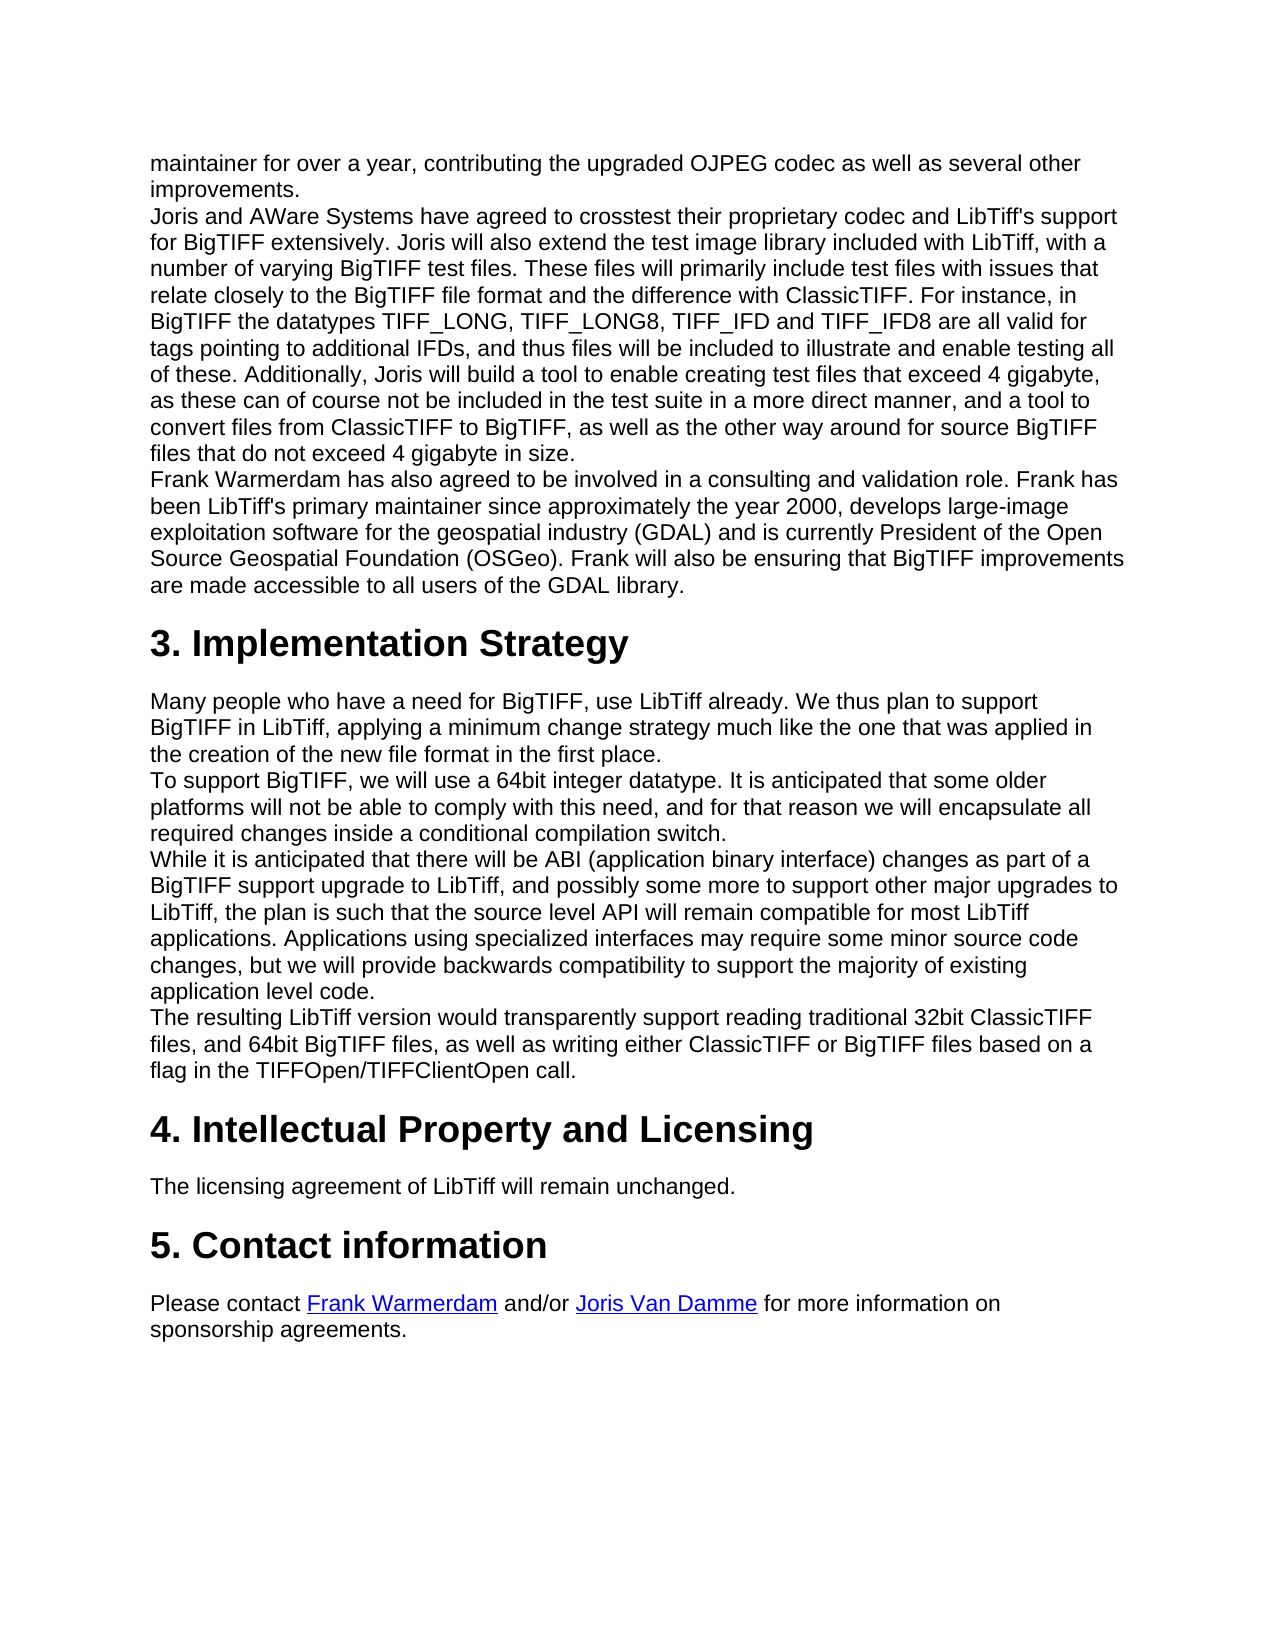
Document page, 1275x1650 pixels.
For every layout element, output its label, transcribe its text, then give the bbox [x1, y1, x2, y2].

text The licensing agreement of LibTiff will remain unchanged. [150, 1173, 1125, 1200]
text Frank Warmerdam has also agreed to be involved in a consulting and validation role. Frank has been LibTiff's primary maintainer since approximately the year 2000, develops large-image exploitation software for the geospatial industry (GDAL) and is currently President of the Open Source Geospatial Foundation (OSGeo). Frank will also be ensuring that BigTIFF improvements are made accessible to all users of the GDAL library. [150, 466, 1125, 598]
text To support BigTIFF, we will use a 64bit integer datatype. It is anticipated that some older platforms will not be able to comply with this need, and for that reason we will encapsulate all required changes inside a conditional compilation switch. [150, 767, 1125, 846]
text Many people who have a need for BigTIFF, use LibTiff already. We thus plan to support BigTIFF in LibTiff, applying a minimum change strategy much like the one that was applied in the creation of the new file format in the first place. [150, 688, 1125, 767]
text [150, 150, 1125, 203]
subtitle 4. Intellectual Property and Licensing [150, 1107, 1125, 1150]
subtitle 5. Contact information [150, 1223, 1125, 1266]
text The resulting LibTiff version would transparently support reading traditional 32bit ClassicTIFF files, and 64bit BigTIFF files, as well as writing either ClassicTIFF or BigTIFF files based on a flag in the TIFFOpen/TIFFClientOpen call. [150, 1004, 1125, 1083]
text Please contact Frank Warmerdam and/or Joris Van Damme for more information on sponsorship agreements. [150, 1290, 1125, 1342]
subtitle 3. Implementation Strategy [150, 621, 1125, 664]
text While it is anticipated that there will be ABI (application binary interface) changes as part of a BigTIFF support upgrade to LibTiff, and possibly some more to support other major upgrades to LibTiff, the plan is such that the source level API will remain compatible for most LibTiff applications. Applications using specialized interfaces may require some minor source code changes, but we will provide backwards compatibility to support the majority of existing application level code. [150, 846, 1125, 1004]
text Joris and AWare Systems have agreed to crosstest their proprietary codec and LibTiff's support for BigTIFF extensively. Joris will also extend the test image library included with LibTiff, with a number of varying BigTIFF test files. These files will primarily include test files with issues that relate closely to the BigTIFF file format and the difference with ClassicTIFF. For instance, in BigTIFF the datatypes TIFF_LONG, TIFF_LONG8, TIFF_IFD and TIFF_IFD8 are all valid for tags pointing to additional IFDs, and thus files will be included to illustrate and enable testing all of these. Additionally, Joris will build a tool to enable creating test files that exceed 4 gigabyte, as these can of course not be included in the test suite in a more direct manner, and a tool to convert files from ClassicTIFF to BigTIFF, as well as the other way around for source BigTIFF files that do not exceed 4 gigabyte in size. [150, 203, 1125, 466]
